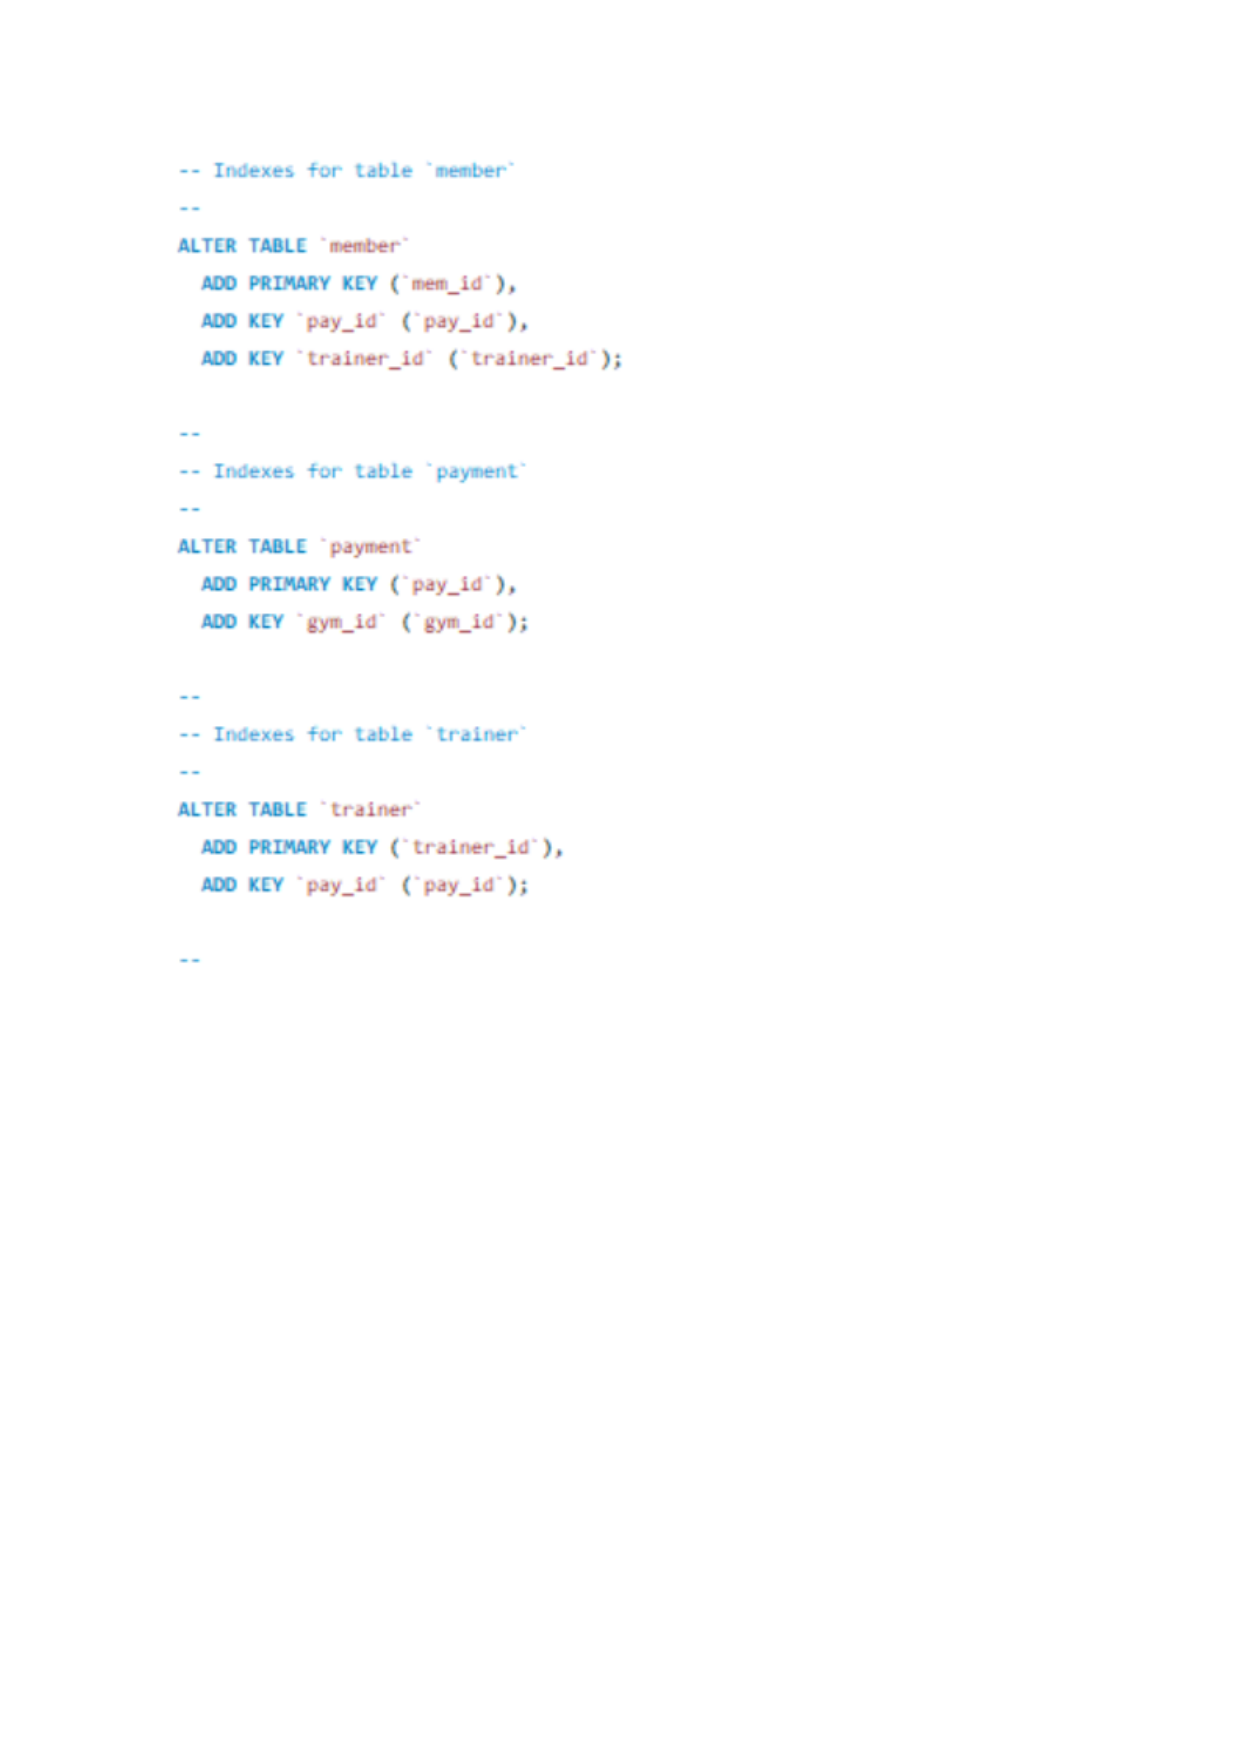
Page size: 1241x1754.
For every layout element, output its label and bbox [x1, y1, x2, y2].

picture [150, 150, 810, 974]
